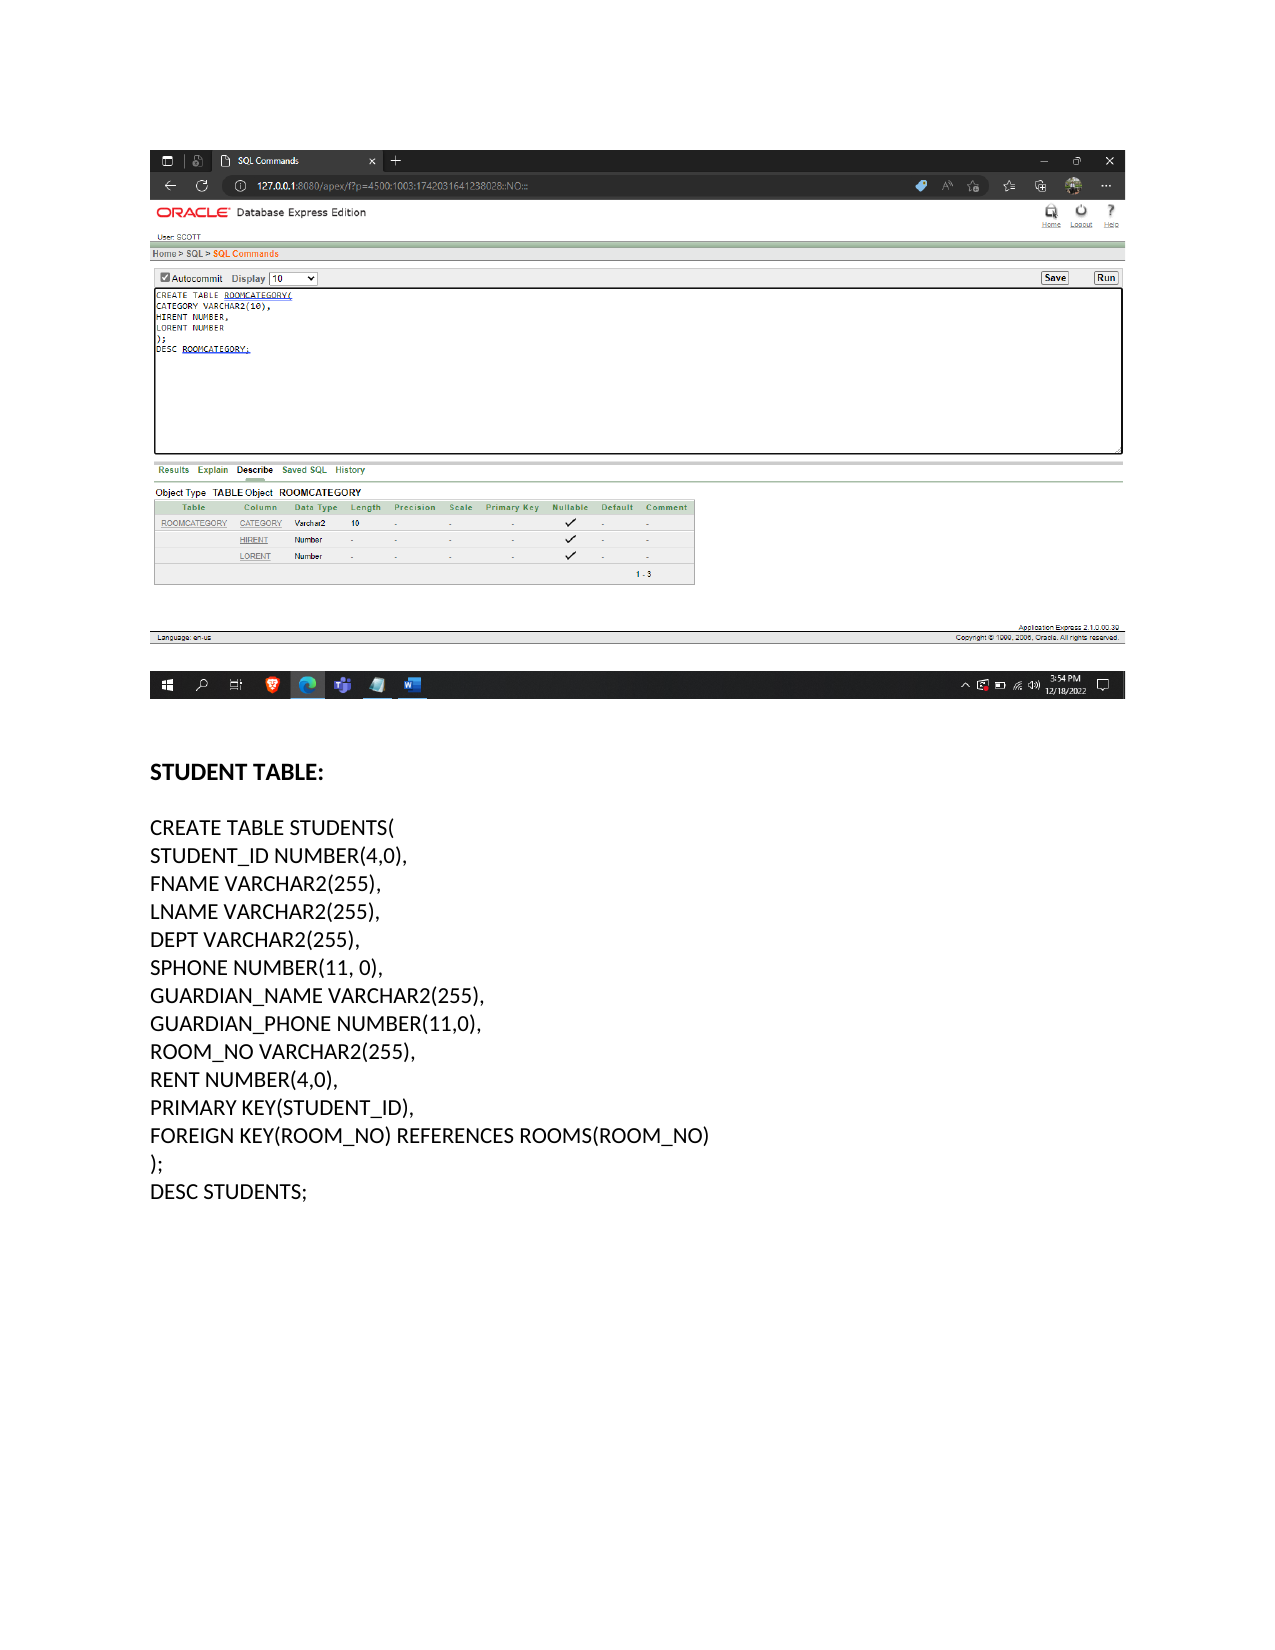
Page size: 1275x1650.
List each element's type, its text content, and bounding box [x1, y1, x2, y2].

text STUDENT_ID NUMBER(4,0), [150, 841, 1125, 869]
text ); [150, 1149, 1125, 1177]
text FOREIGN KEY(ROOM_NO) REFERENCES ROOMS(ROOM_NO) [150, 1121, 1125, 1149]
text FNAME VARCHAR2(255), [150, 869, 1125, 897]
text DEPT VARCHAR2(255), [150, 925, 1125, 953]
picture [150, 150, 1125, 699]
text LNAME VARCHAR2(255), [150, 897, 1125, 925]
text GUARDIAN_PHONE NUMBER(11,0), [150, 1009, 1125, 1037]
text STUDENT TABLE: [150, 756, 1125, 786]
text DESC STUDENTS; [150, 1177, 1125, 1205]
text GUARDIAN_NAME VARCHAR2(255), [150, 981, 1125, 1009]
text PRIMARY KEY(STUDENT_ID), [150, 1093, 1125, 1121]
text ROOM_NO VARCHAR2(255), [150, 1037, 1125, 1065]
text SPHONE NUMBER(11, 0), [150, 953, 1125, 981]
text RENT NUMBER(4,0), [150, 1065, 1125, 1093]
text CREATE TABLE STUDENTS( [150, 813, 1125, 841]
